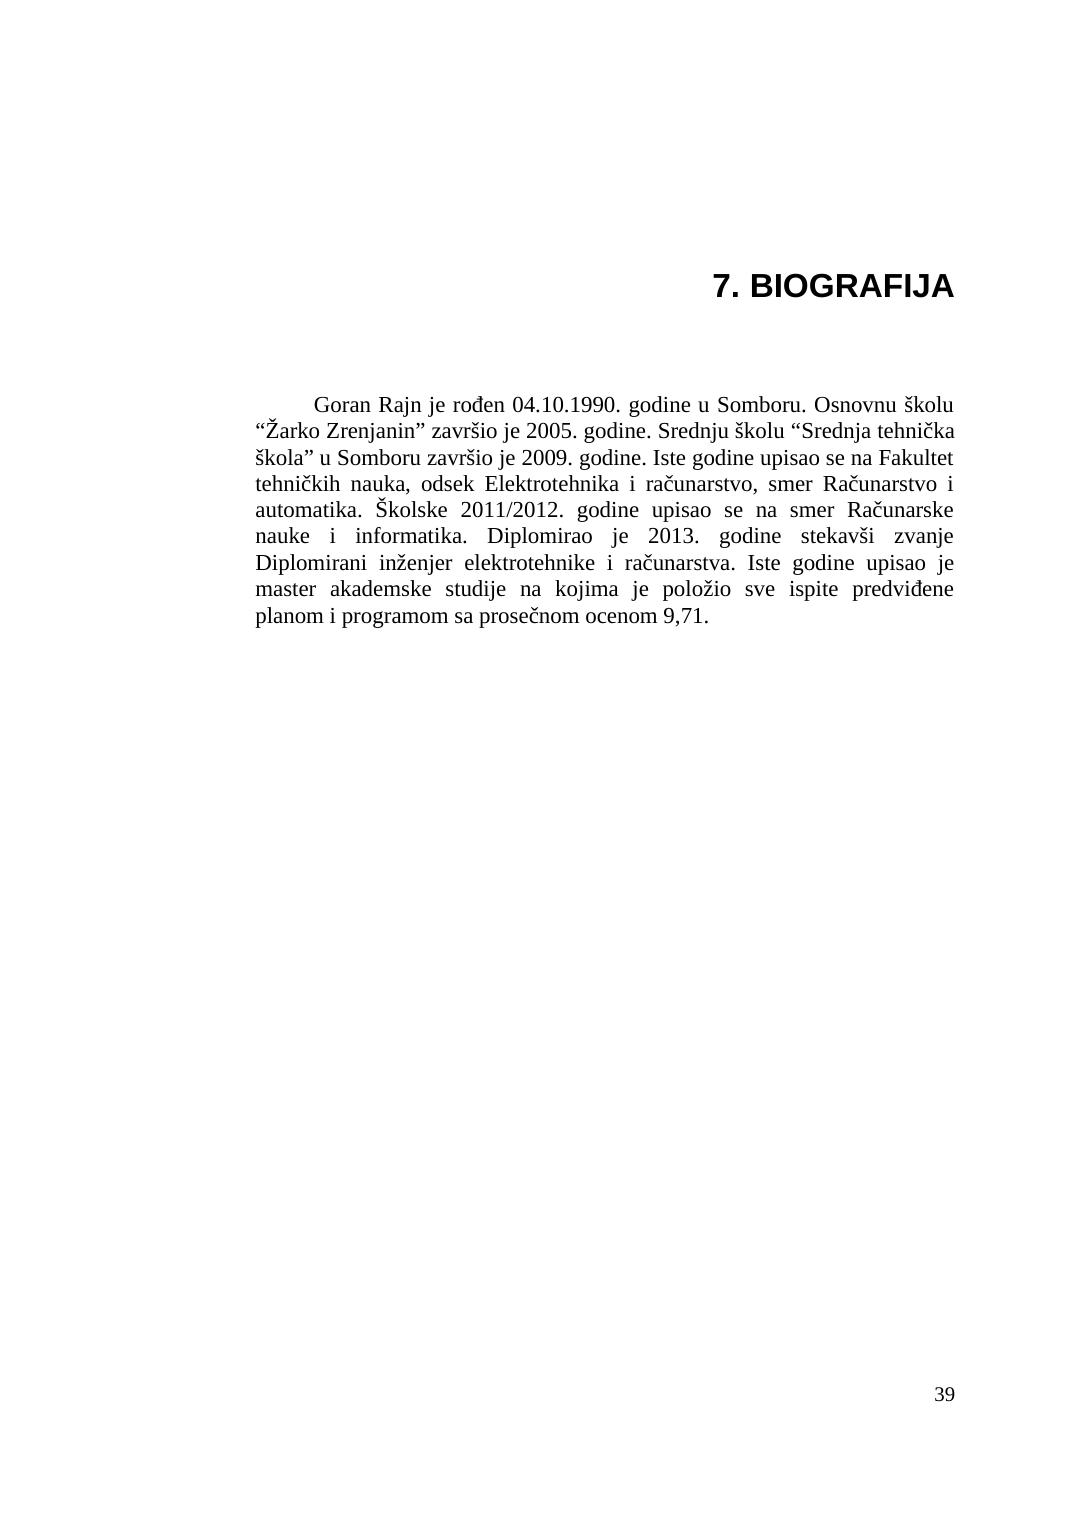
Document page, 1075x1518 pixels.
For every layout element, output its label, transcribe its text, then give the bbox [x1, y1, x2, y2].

text Goran Rajn je rođen 04.10.1990. godine u Somboru. Osnovnu školu “Žarko Zrenjanin” završio je 2005. godine. Srednju školu “Srednja tehnička škola” u Somboru završio je 2009. godine. Iste godine upisao se na Fakultet tehničkih nauka, odsek Elektrotehnika i računarstvo, smer Računarstvo i automatika. Školske 2011/2012. godine upisao se na smer Računarske nauke i informatika. Diplomirao je 2013. godine stekavši zvanje Diplomirani inženjer elektrotehnike i računarstva. Iste godine upisao je master akademske studije na kojima je položio sve ispite predviđene planom i programom sa prosečnom ocenom 9,71. [255, 391, 955, 628]
subtitle BIOGRAFIJA [293, 266, 955, 305]
